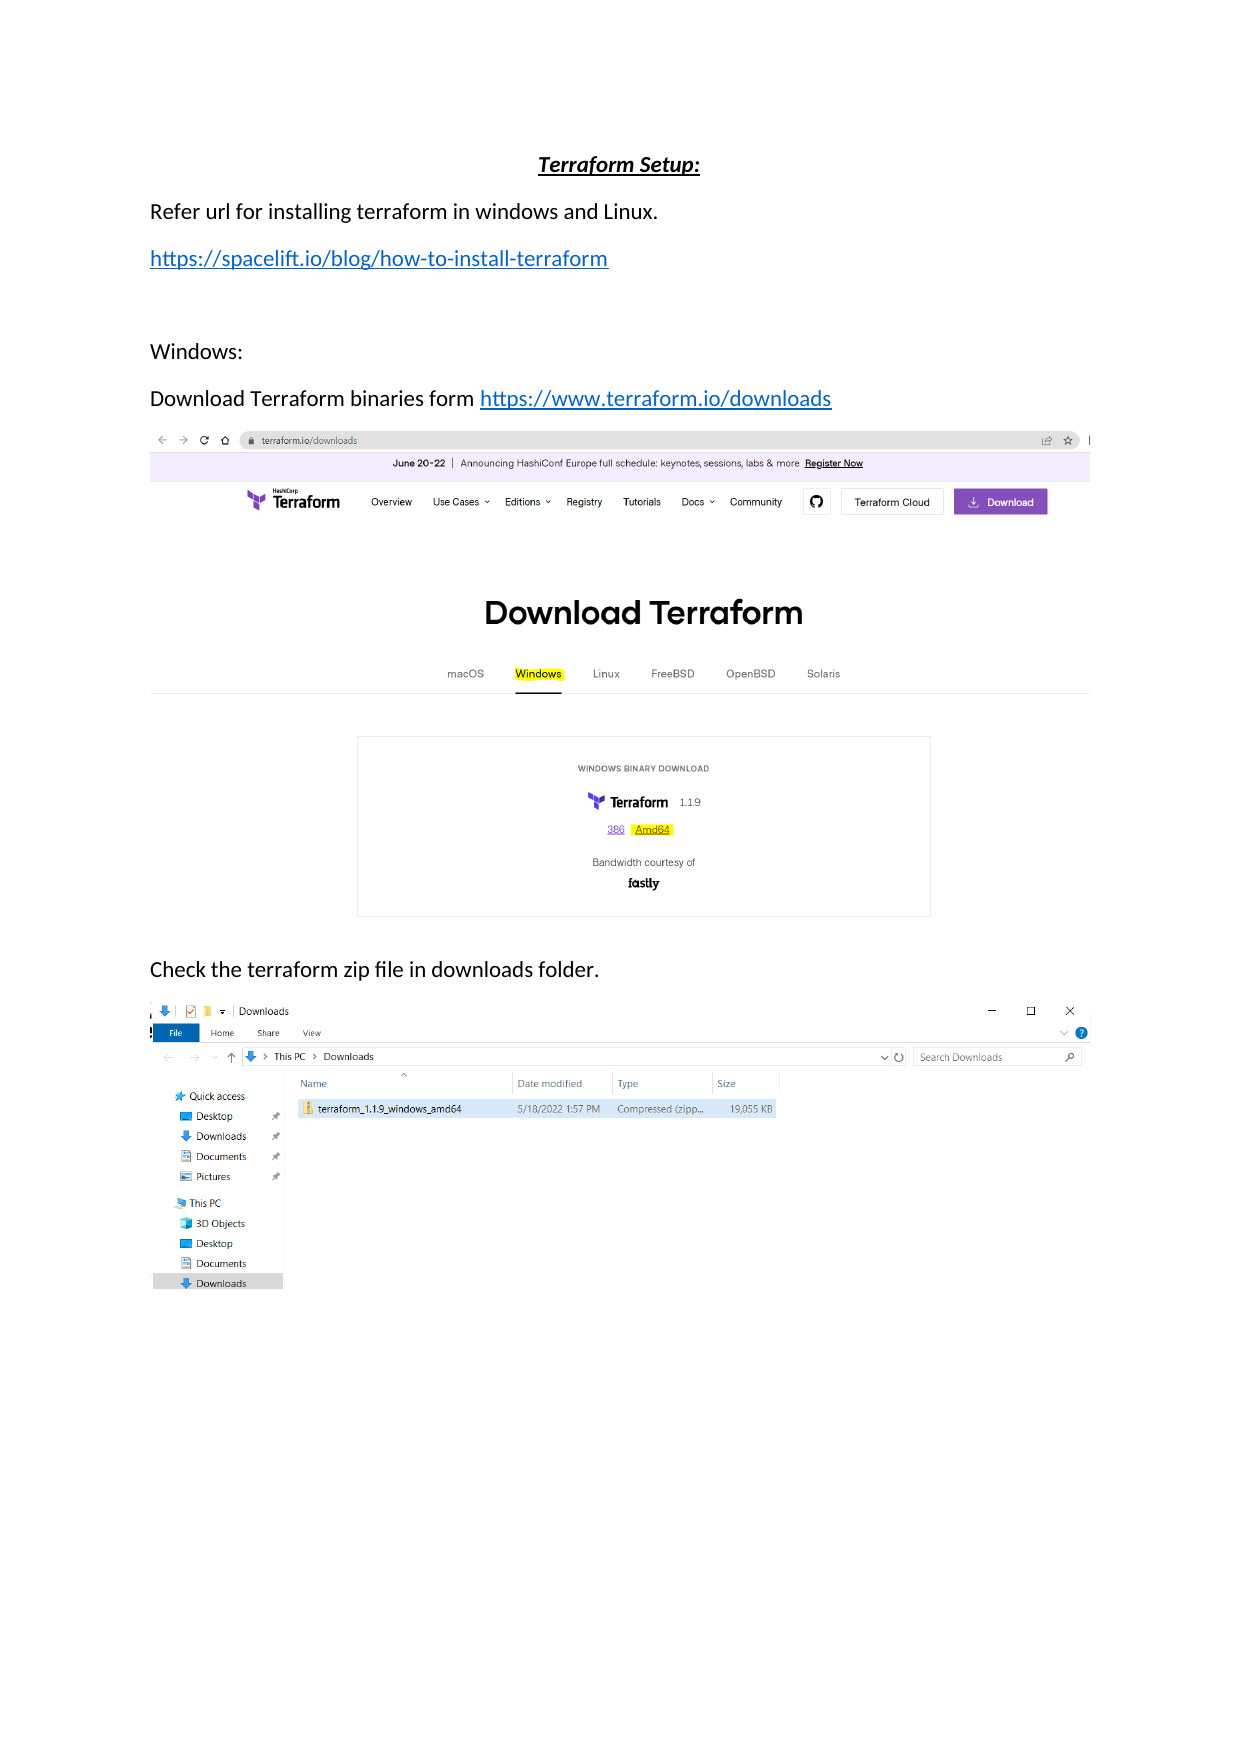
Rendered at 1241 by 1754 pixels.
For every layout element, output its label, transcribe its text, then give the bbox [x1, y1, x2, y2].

text Refer url for installing terraform in windows and Linux. [150, 197, 1090, 225]
text Windows: [150, 337, 1090, 366]
text https://spacelift.io/blog/how-to-install-terraform [150, 244, 1090, 272]
text Check the terraform zip file in downloads folder. [150, 955, 1090, 983]
picture [150, 431, 1091, 936]
text Terraform Setup: [150, 150, 1090, 178]
text Download Terraform binaries form https://www.terraform.io/downloads [150, 384, 1090, 412]
picture [150, 1001, 1091, 1289]
